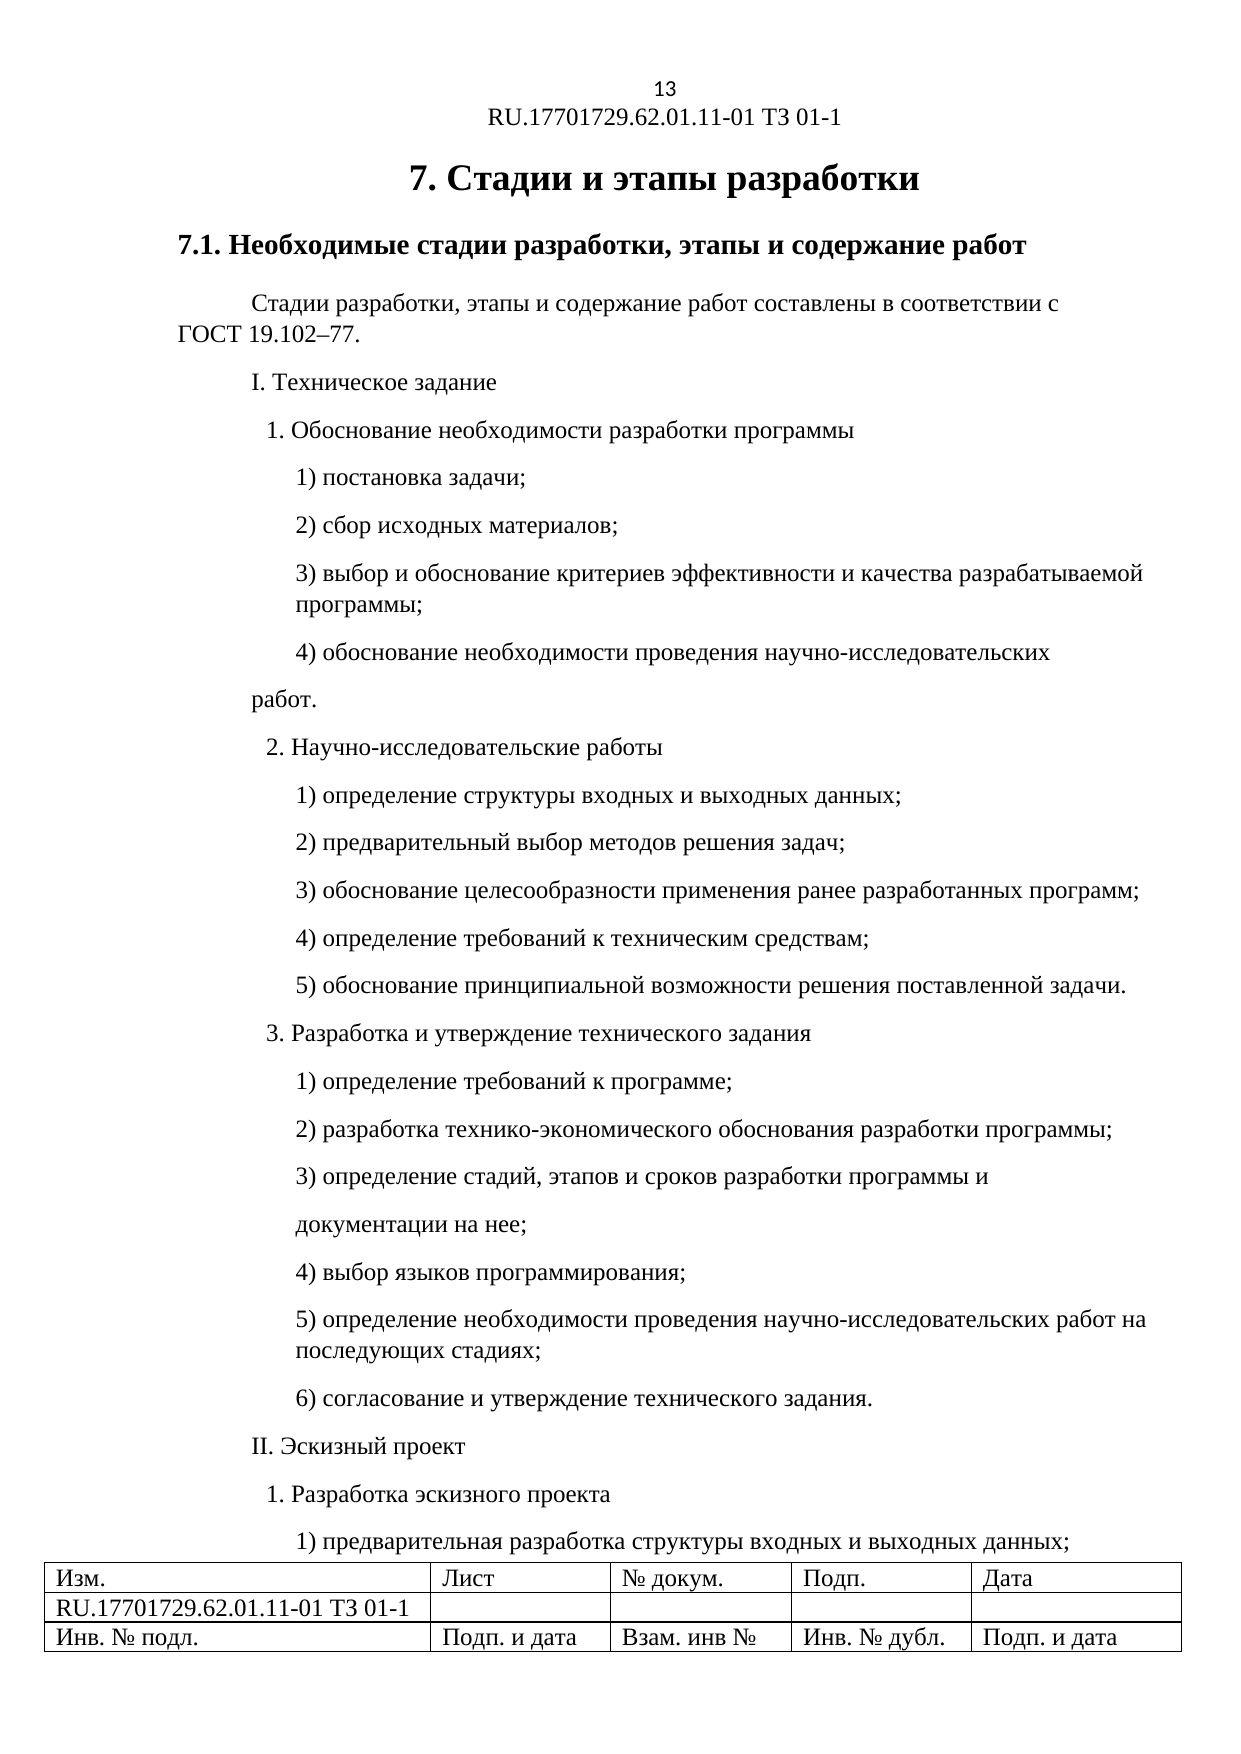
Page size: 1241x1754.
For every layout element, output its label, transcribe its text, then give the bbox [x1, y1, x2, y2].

text 5) обоснование принципиальной возможности решения поставленной задачи. [295, 971, 1152, 999]
text 1) предварительная разработка структуры входных и выходных данных; [295, 1526, 1152, 1555]
text 4) выбор языков программирования; [295, 1257, 1152, 1286]
text 3) определение стадий, этапов и сроков разработки программы и [295, 1161, 1152, 1190]
text документации на нее; [295, 1209, 1152, 1238]
text I. Техническое задание [251, 367, 1152, 396]
text 1. Разработка эскизного проекта [266, 1479, 1152, 1507]
text 1) определение структуры входных и выходных данных; [295, 780, 1152, 808]
text 2. Научно-исследовательские работы [266, 732, 1152, 761]
text 4) обоснование необходимости проведения научно-исследовательских [295, 637, 1152, 665]
text 3) обоснование целесообразности применения ранее разработанных программ; [295, 875, 1152, 904]
subtitle 7. Стадии и этапы разработки [177, 156, 1152, 199]
text Стадии разработки, этапы и содержание работ составлены в соответствии с ГОСТ 19.102–77. [177, 288, 1152, 348]
text работ. [177, 684, 1152, 713]
text 3) выбор и обоснование критериев эффективности и качества разрабатываемой программы; [295, 558, 1152, 618]
subtitle 7.1. Необходимые стадии разработки, этапы и содержание работ [177, 227, 1152, 261]
text 1) постановка задачи; [295, 462, 1152, 491]
text 3. Разработка и утверждение технического задания [266, 1018, 1152, 1047]
text 6) согласование и утверждение технического задания. [295, 1383, 1152, 1412]
text 1) определение требований к программе; [295, 1066, 1152, 1095]
text 2) сбор исходных материалов; [295, 510, 1152, 539]
text II. Эскизный проект [251, 1431, 1152, 1460]
text 4) определение требований к техническим средствам; [295, 923, 1152, 952]
text 2) разработка технико-экономического обоснования разработки программы; [295, 1114, 1152, 1142]
text 1. Обоснование необходимости разработки программы [266, 415, 1152, 443]
text 2) предварительный выбор методов решения задач; [295, 827, 1152, 856]
text 5) определение необходимости проведения научно-исследовательских работ на последующих стадиях; [295, 1304, 1152, 1364]
